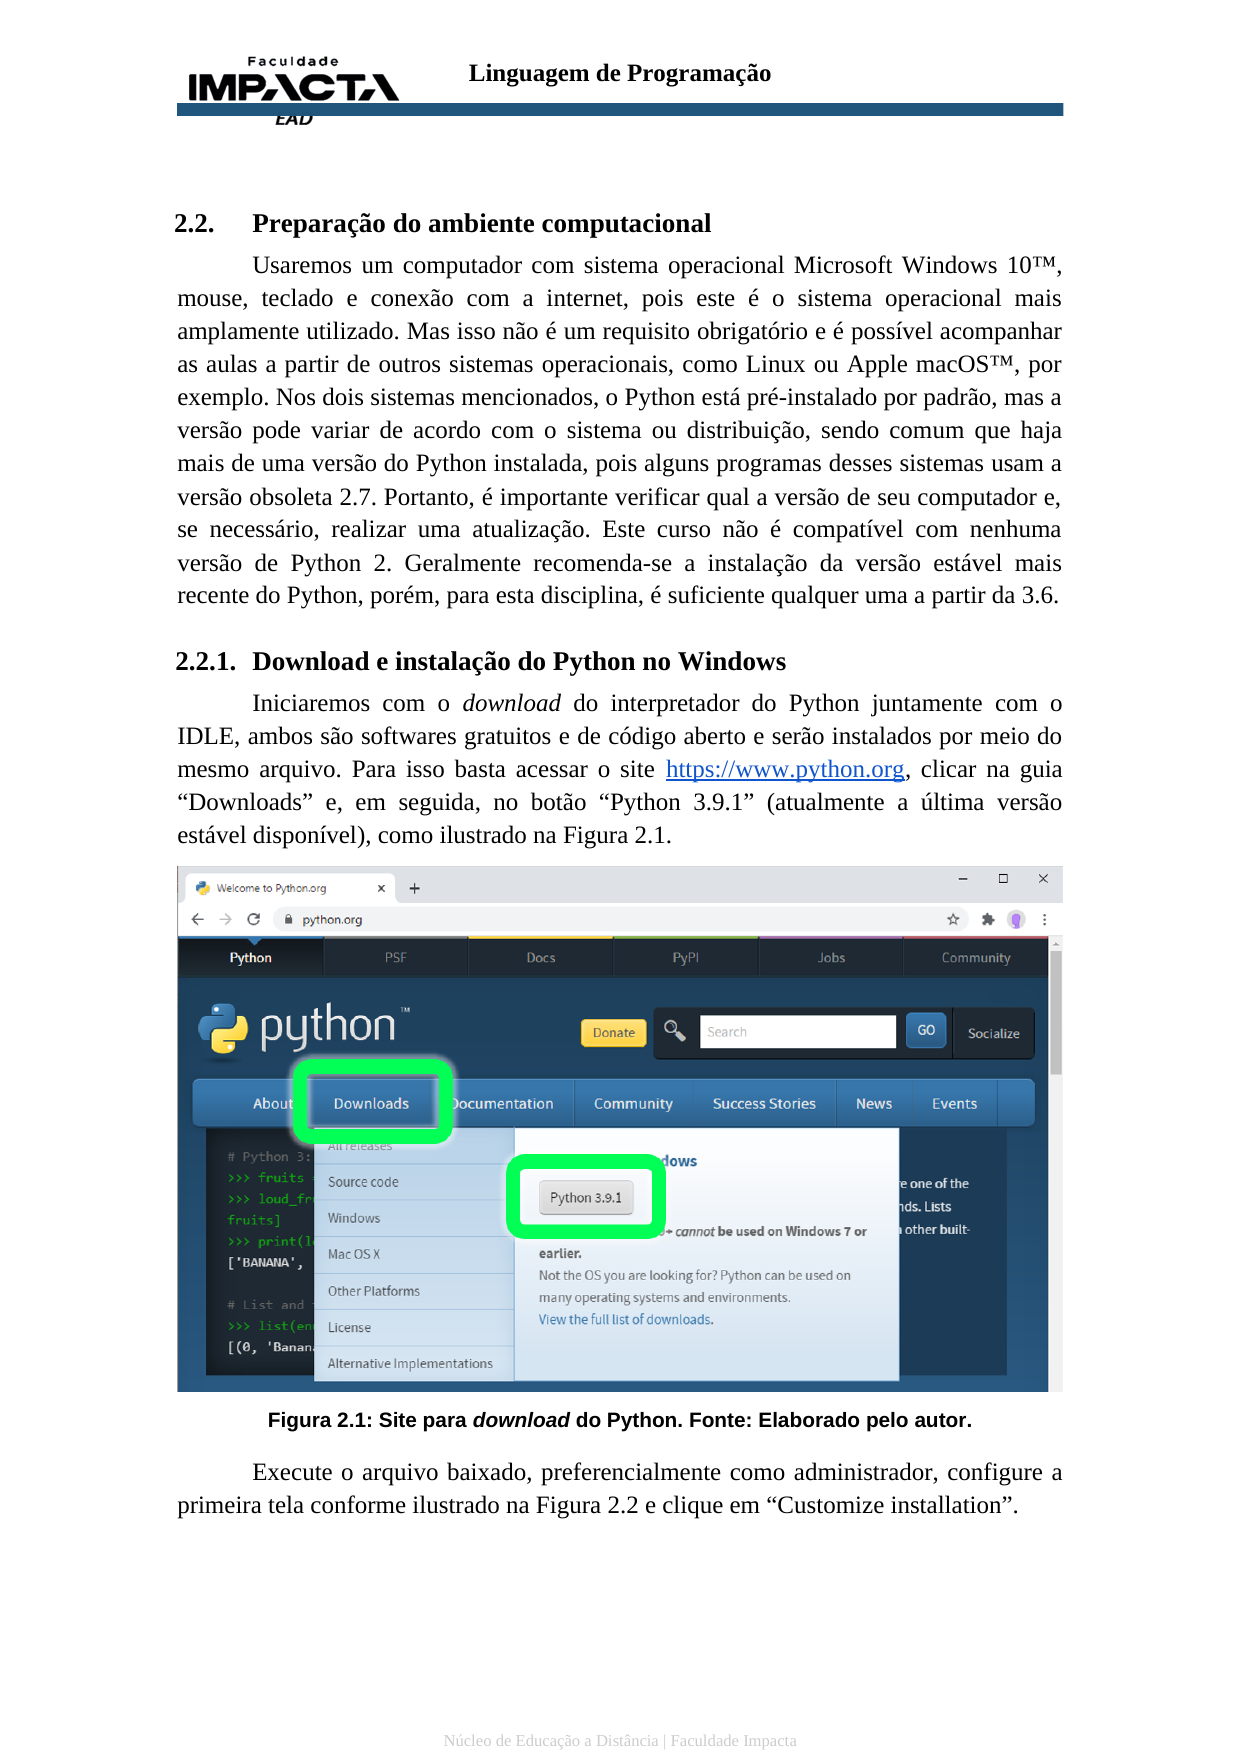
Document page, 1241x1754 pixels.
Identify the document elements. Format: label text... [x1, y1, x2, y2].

subtitle Download e instalação do Python no Windows [236, 645, 1063, 676]
text Usaremos um computador com sistema operacional Microsoft Windows 10™, mouse, teclado e conexão com a internet, pois este é o sistema operacional mais amplamente utilizado. Mas isso não é um requisito obrigatório e é possível acompanhar as aulas a partir de outros sistemas operacionais, como Linux ou Apple macOS™, por exemplo. Nos dois sistemas mencionados, o Python está pré-instalado por padrão, mas a versão pode variar de acordo com o sistema ou distribuição, sendo comum que haja mais de uma versão do Python instalada, pois alguns programas desses sistemas usam a versão obsoleta 2.7. Portanto, é importante verificar qual a versão de seu computador e, se necessário, realizar uma atualização. Este curso não é compatível com nenhuma versão de Python 2. Geralmente recomenda-se a instalação da versão estável mais recente do Python, porém, para esta disciplina, é suficiente qualquer uma a partir da 3.6. [177, 250, 1063, 609]
subtitle Figura 2.1: Site para download do Python. Fonte: Elaborado pelo autor. [177, 1408, 1063, 1432]
picture [177, 48, 1064, 134]
text Iniciaremos com o download do interpretador do Python juntamente com o IDLE, ambos são softwares gratuitos e de código aberto e serão instalados por meio do mesmo arquivo. Para isso basta acessar o site https://www.python.org, clicar na guia “Downloads” e, em seguida, no botão “Python 3.9.1” (atualmente a última versão estável disponível), como ilustrado na Figura 2.1. [177, 688, 1063, 849]
text Execute o arquivo baixado, preferencialmente como administrador, configure a primeira tela conforme ilustrado na Figura 2.2 e clique em “Customize installation”. [177, 1457, 1063, 1518]
subtitle Preparação do ambiente computacional [214, 207, 1063, 238]
picture [177, 866, 1063, 1392]
